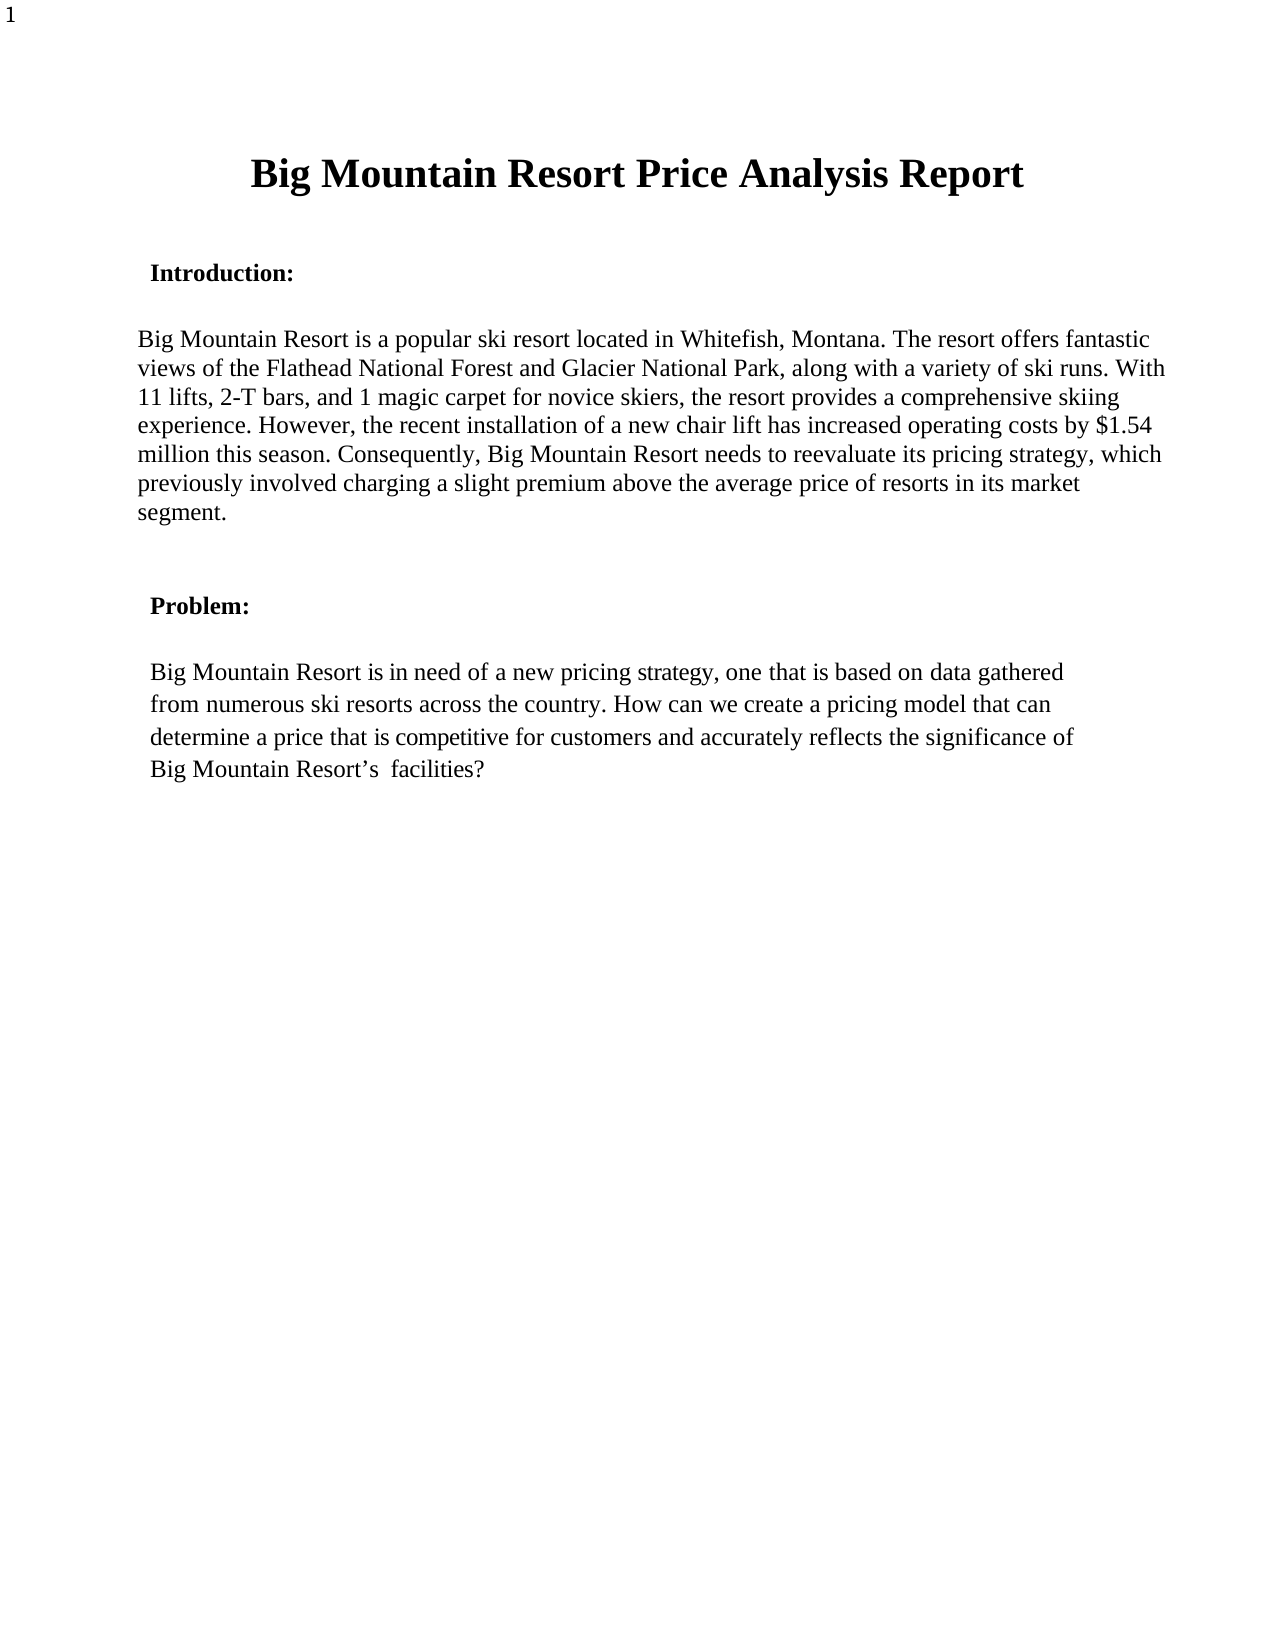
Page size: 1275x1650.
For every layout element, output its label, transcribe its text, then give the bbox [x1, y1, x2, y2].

subtitle Introduction: [150, 258, 1167, 287]
text Big Mountain Resort is a popular ski resort located in Whitefish, Montana. The resort offers fantastic views of the Flathead National Forest and Glacier National Park, along with a variety of ski runs. With 11 lifts, 2-T bars, and 1 magic carpet for novice skiers, the resort provides a comprehensive skiing experience. However, the recent installation of a new chair lift has increased operating costs by $1.54 million this season. Consequently, Big Mountain Resort needs to reevaluate its pricing strategy, which previously involved charging a slight premium above the average price of resorts in its market segment. [137, 324, 1167, 525]
title Big Mountain Resort Price Analysis Report [229, 149, 1046, 197]
text Big Mountain Resort is in need of a new pricing strategy, one that is based on data gathered from numerous ski resorts across the country. How can we create a pricing model that can determine a price that is competitive for customers and accurately reflects the significance of Big Mountain Resort’s facilities? [150, 657, 1109, 783]
subtitle Problem: [150, 591, 1167, 620]
